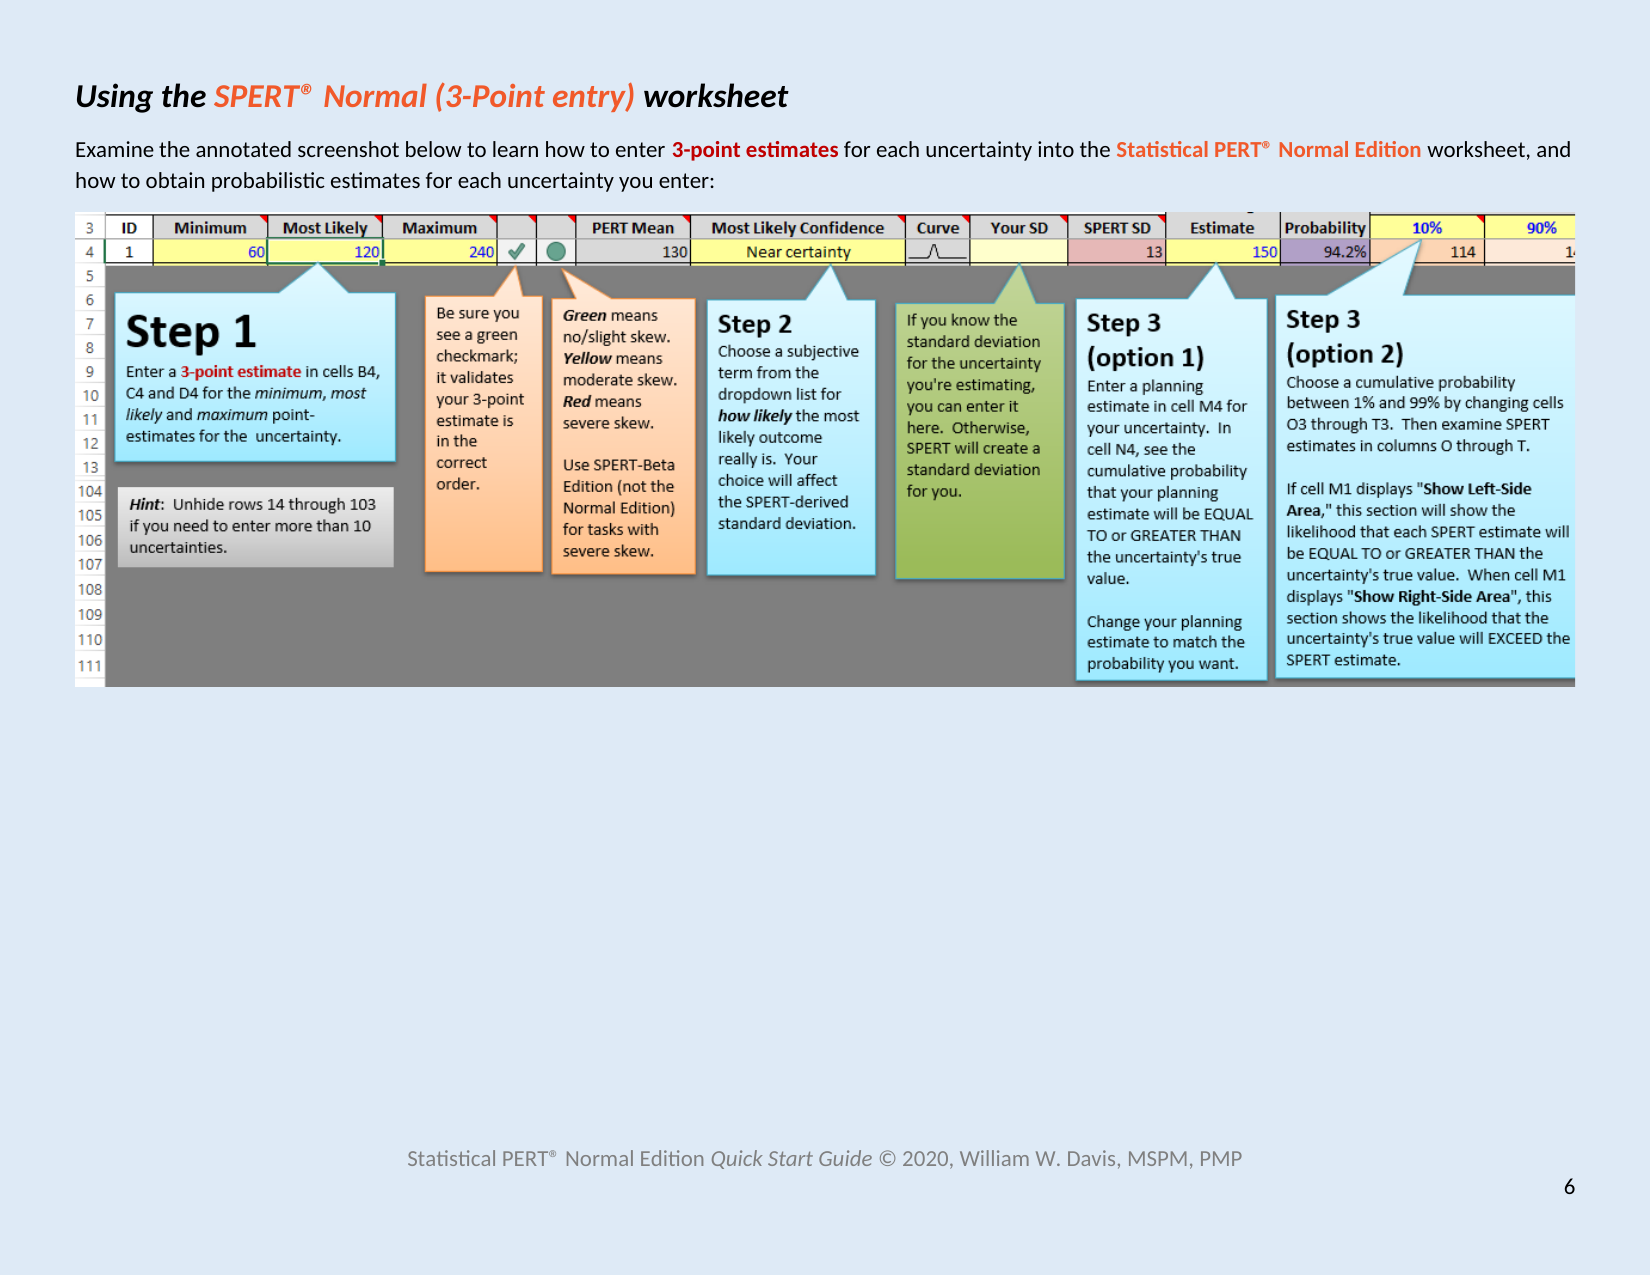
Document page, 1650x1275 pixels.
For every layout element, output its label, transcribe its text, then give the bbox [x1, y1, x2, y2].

text Using the SPERT® Normal (3-Point entry) worksheet [75, 75, 1575, 116]
text Examine the annotated screenshot below to learn how to enter 3-point estimates for each uncertainty into the Statistical PERT® Normal Edition worksheet, and how to obtain probabilistic estimates for each uncertainty you enter: [75, 136, 1575, 194]
picture [75, 212, 1575, 687]
